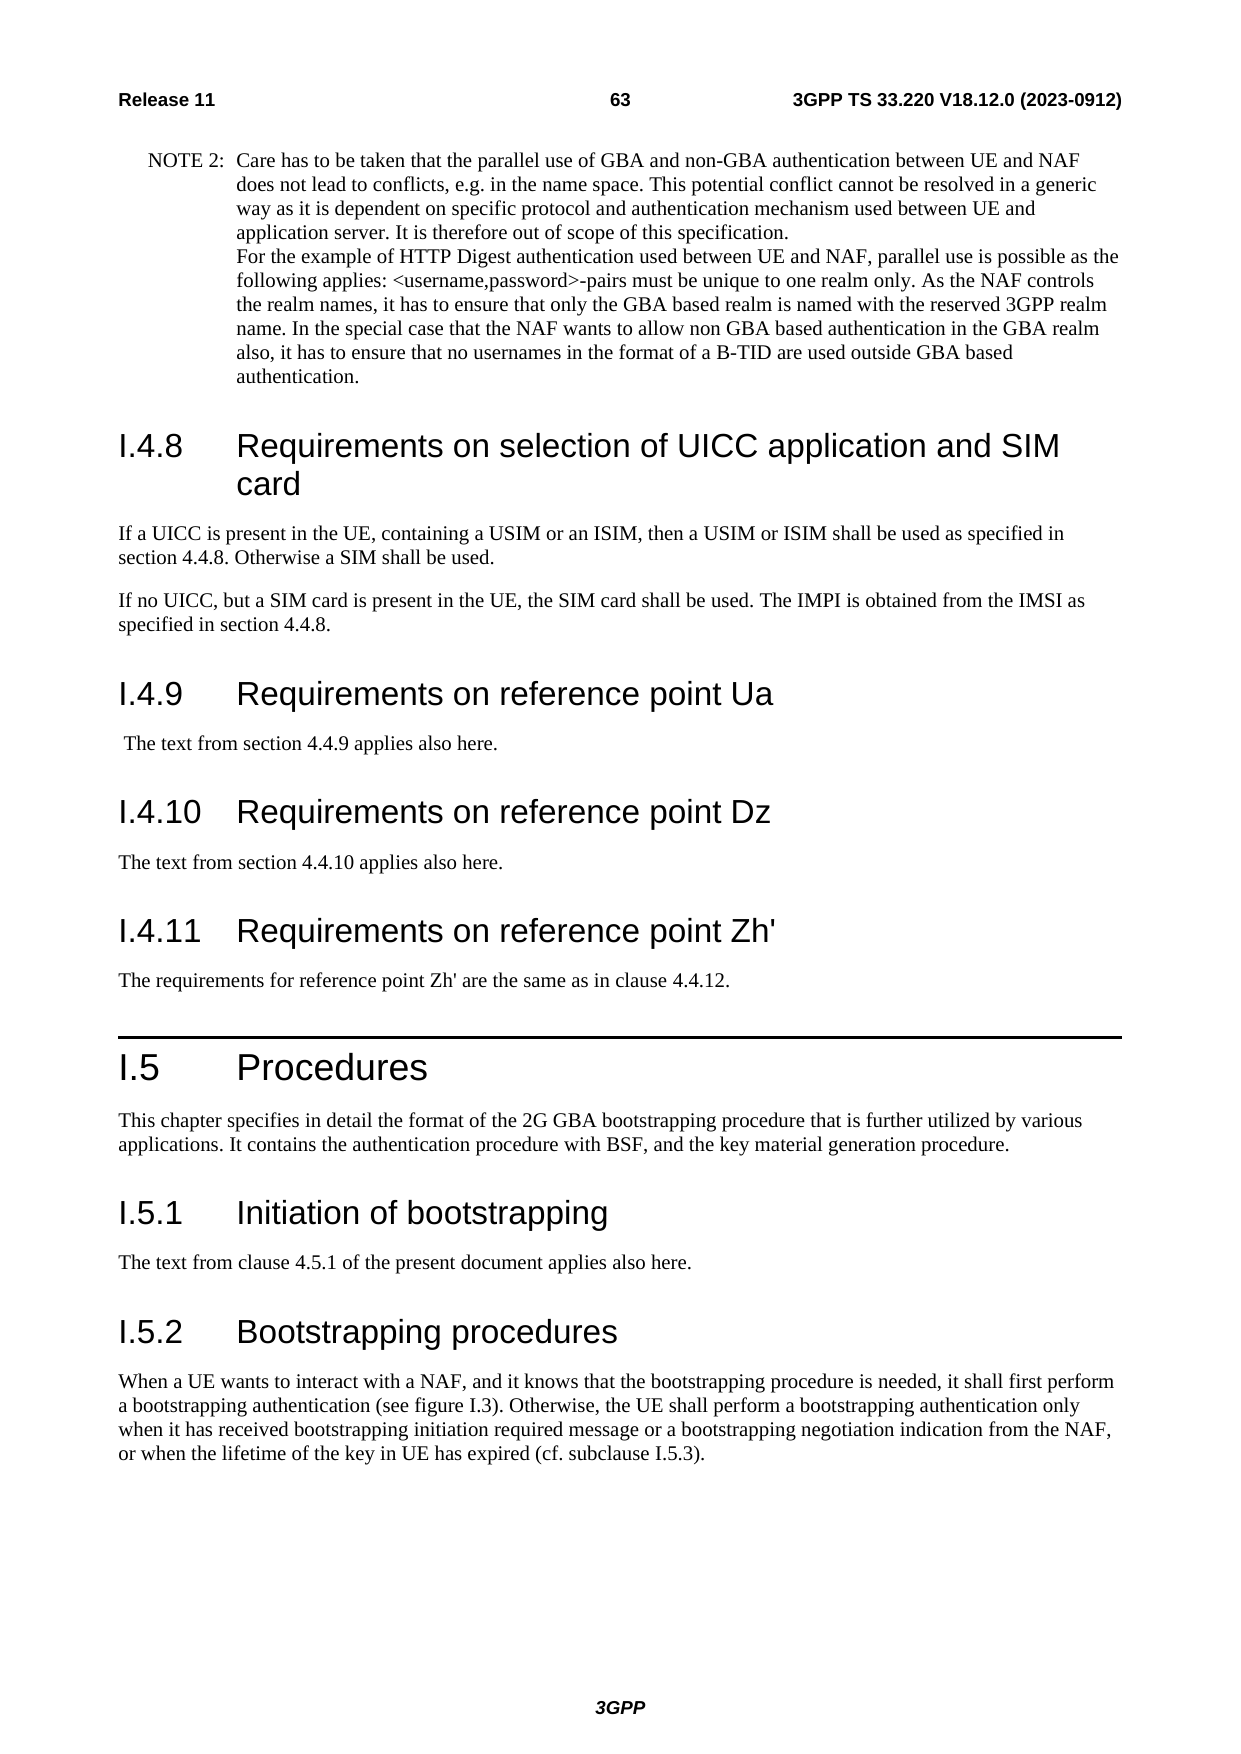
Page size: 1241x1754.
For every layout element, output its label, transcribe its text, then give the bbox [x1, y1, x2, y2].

text If no UICC, but a SIM card is present in the UE, the SIM card shall be used. The IMPI is obtained from the IMSI as specified in section 4.4.8. [118, 588, 1122, 636]
subtitle I.4.8 Requirements on selection of UICC application and SIM card [118, 426, 1122, 502]
text The text from section 4.4.10 applies also here. [118, 850, 1122, 874]
subtitle I.4.9 Requirements on reference point Ua [118, 674, 1122, 712]
text If a UICC is present in the UE, containing a USIM or an ISIM, then a USIM or ISIM shall be used as specified in section 4.4.8. Otherwise a SIM shall be used. [118, 521, 1122, 569]
subtitle I.5.1 Initiation of bootstrapping [118, 1193, 1122, 1232]
text When a UE wants to interact with a NAF, and it knows that the bootstrapping procedure is needed, it shall first perform a bootstrapping authentication (see figure I.3). Otherwise, the UE shall perform a bootstrapping authentication only when it has received bootstrapping initiation required message or a bootstrapping negotiation indication from the NAF, or when the lifetime of the key in UE has expired (cf. subclause I.5.3). [118, 1369, 1122, 1465]
text The text from clause 4.5.1 of the present document applies also here. [118, 1250, 1122, 1274]
subtitle I.5 Procedures [118, 1039, 1122, 1089]
text NOTE 2: Care has to be taken that the parallel use of GBA and non-GBA authentication between UE and NAF does not lead to conflicts, e.g. in the name space. This potential conflict cannot be resolved in a generic way as it is dependent on specific protocol and authentication mechanism used between UE and application server. It is therefore out of scope of this specification. For the example of HTTP Digest authentication used between UE and NAF, parallel use is possible as the following applies: <username,password>-pairs must be unique to one realm only. As the NAF controls the realm names, it has to ensure that only the GBA based realm is named with the reserved 3GPP realm name. In the special case that the NAF wants to allow non GBA based authentication in the GBA realm also, it has to ensure that no usernames in the format of a B-TID are used outside GBA based authentication. [148, 147, 1122, 388]
subtitle I.4.10 Requirements on reference point Dz [118, 792, 1122, 831]
text The text from section 4.4.9 applies also here. [118, 731, 1122, 755]
subtitle I.5.2 Bootstrapping procedures [118, 1312, 1122, 1350]
text This chapter specifies in detail the format of the 2G GBA bootstrapping procedure that is further utilized by various applications. It contains the authentication procedure with BSF, and the key material generation procedure. [118, 1107, 1122, 1156]
text The requirements for reference point Zh' are the same as in clause 4.4.12. [118, 968, 1122, 992]
subtitle I.4.11 Requirements on reference point Zh' [118, 911, 1122, 950]
